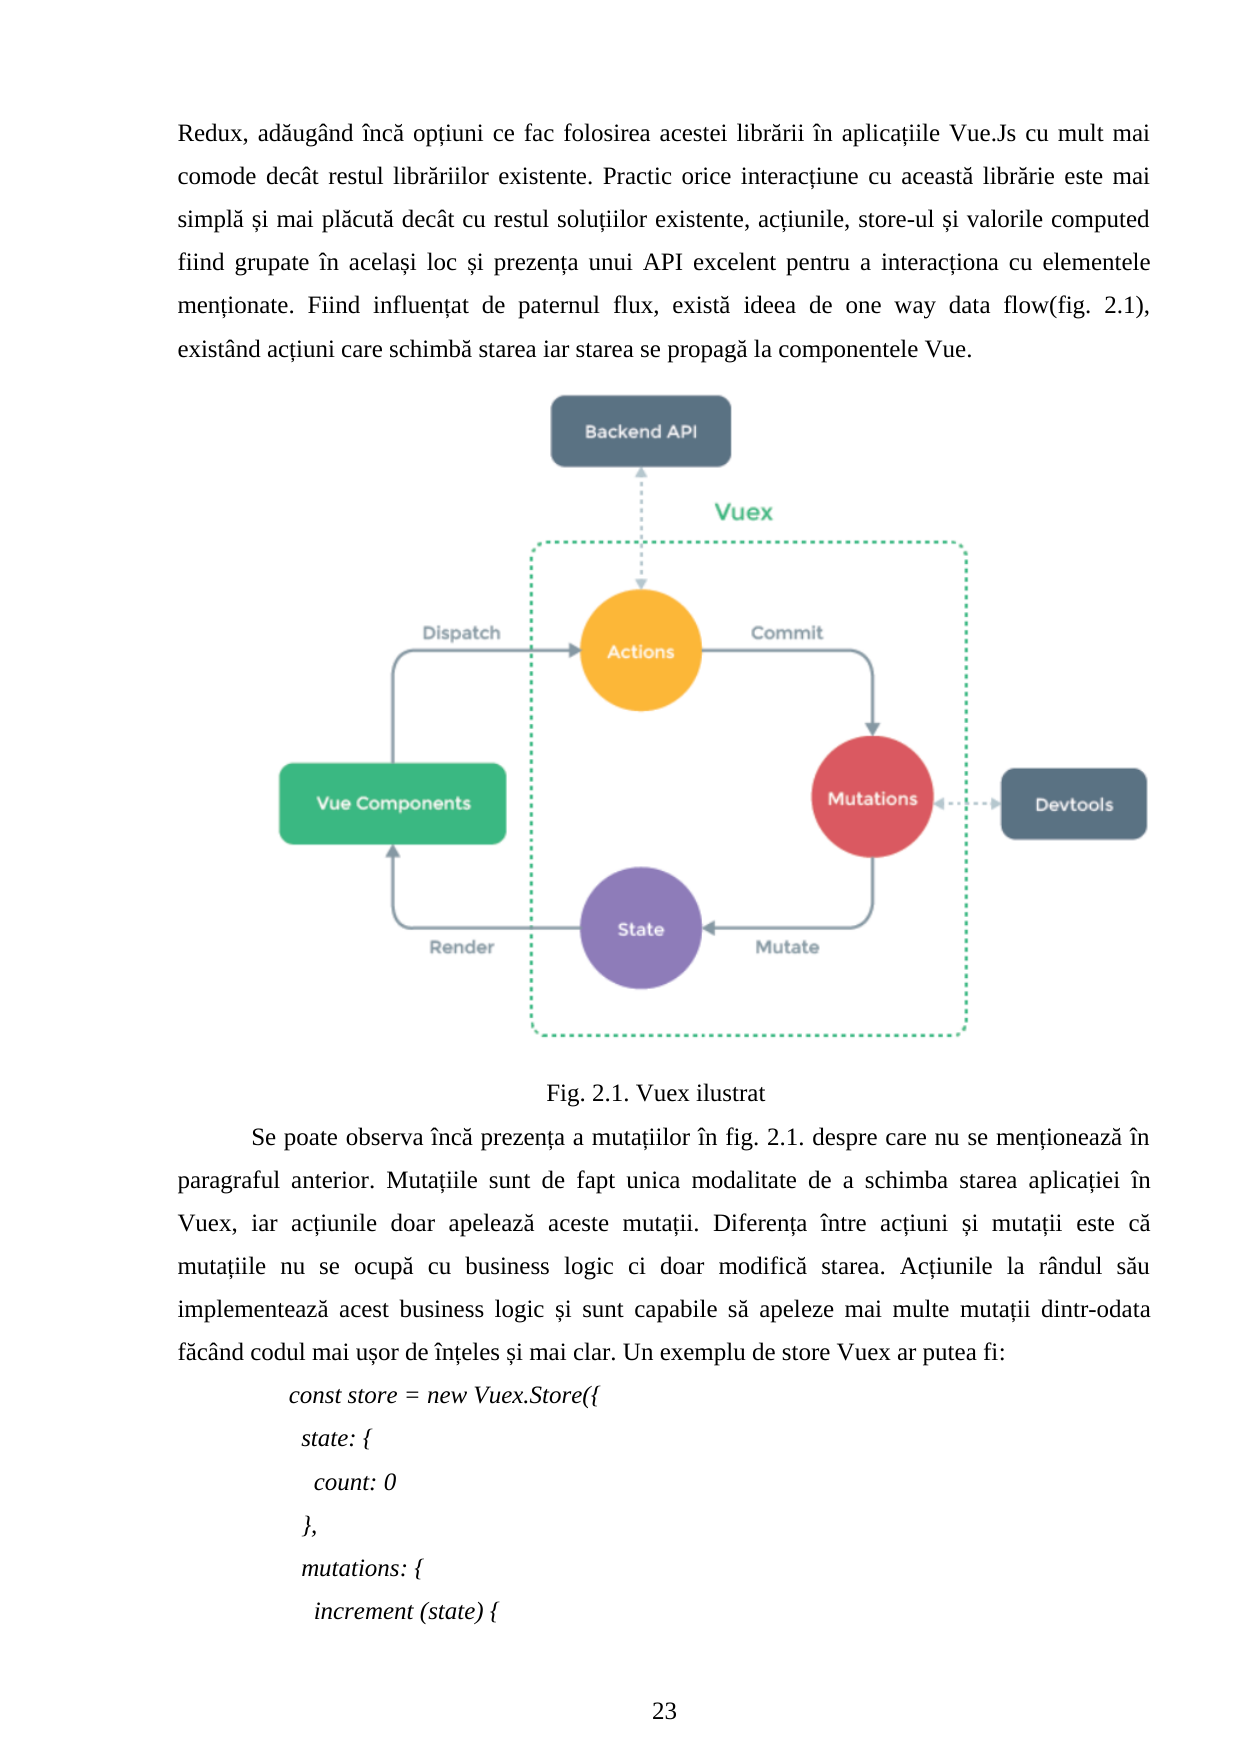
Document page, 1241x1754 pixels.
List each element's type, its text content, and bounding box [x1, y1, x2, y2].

picture [214, 376, 1190, 1064]
text mutations: { [251, 1553, 1152, 1582]
text increment (state) { [251, 1596, 1152, 1625]
text const store = new Vuex.Store({ [251, 1380, 1152, 1409]
text Se poate observa încă prezența a mutațiilor în fig. 2.1. despre care nu se menționează în paragraful anterior. Mutațiile sunt de fapt unica modalitate de a schimba starea aplicației în Vuex, iar acțiunile doar apelează aceste mutații. Diferența între acțiuni și mutații este că mutațiile nu se ocupă cu business logic ci doar modifică starea. Acțiunile la rândul său implementează acest business logic și sunt capabile să apeleze mai multe mutații dintr-odata făcând codul mai ușor de înțeles și mai clar. Un exemplu de store Vuex ar putea fi: [177, 1122, 1152, 1366]
text count: 0 [251, 1467, 1152, 1495]
text state: { [251, 1423, 1152, 1452]
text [177, 118, 1152, 362]
text }, [251, 1510, 1152, 1538]
text Fig. 2.1. Vuex ilustrat [472, 1078, 1152, 1107]
